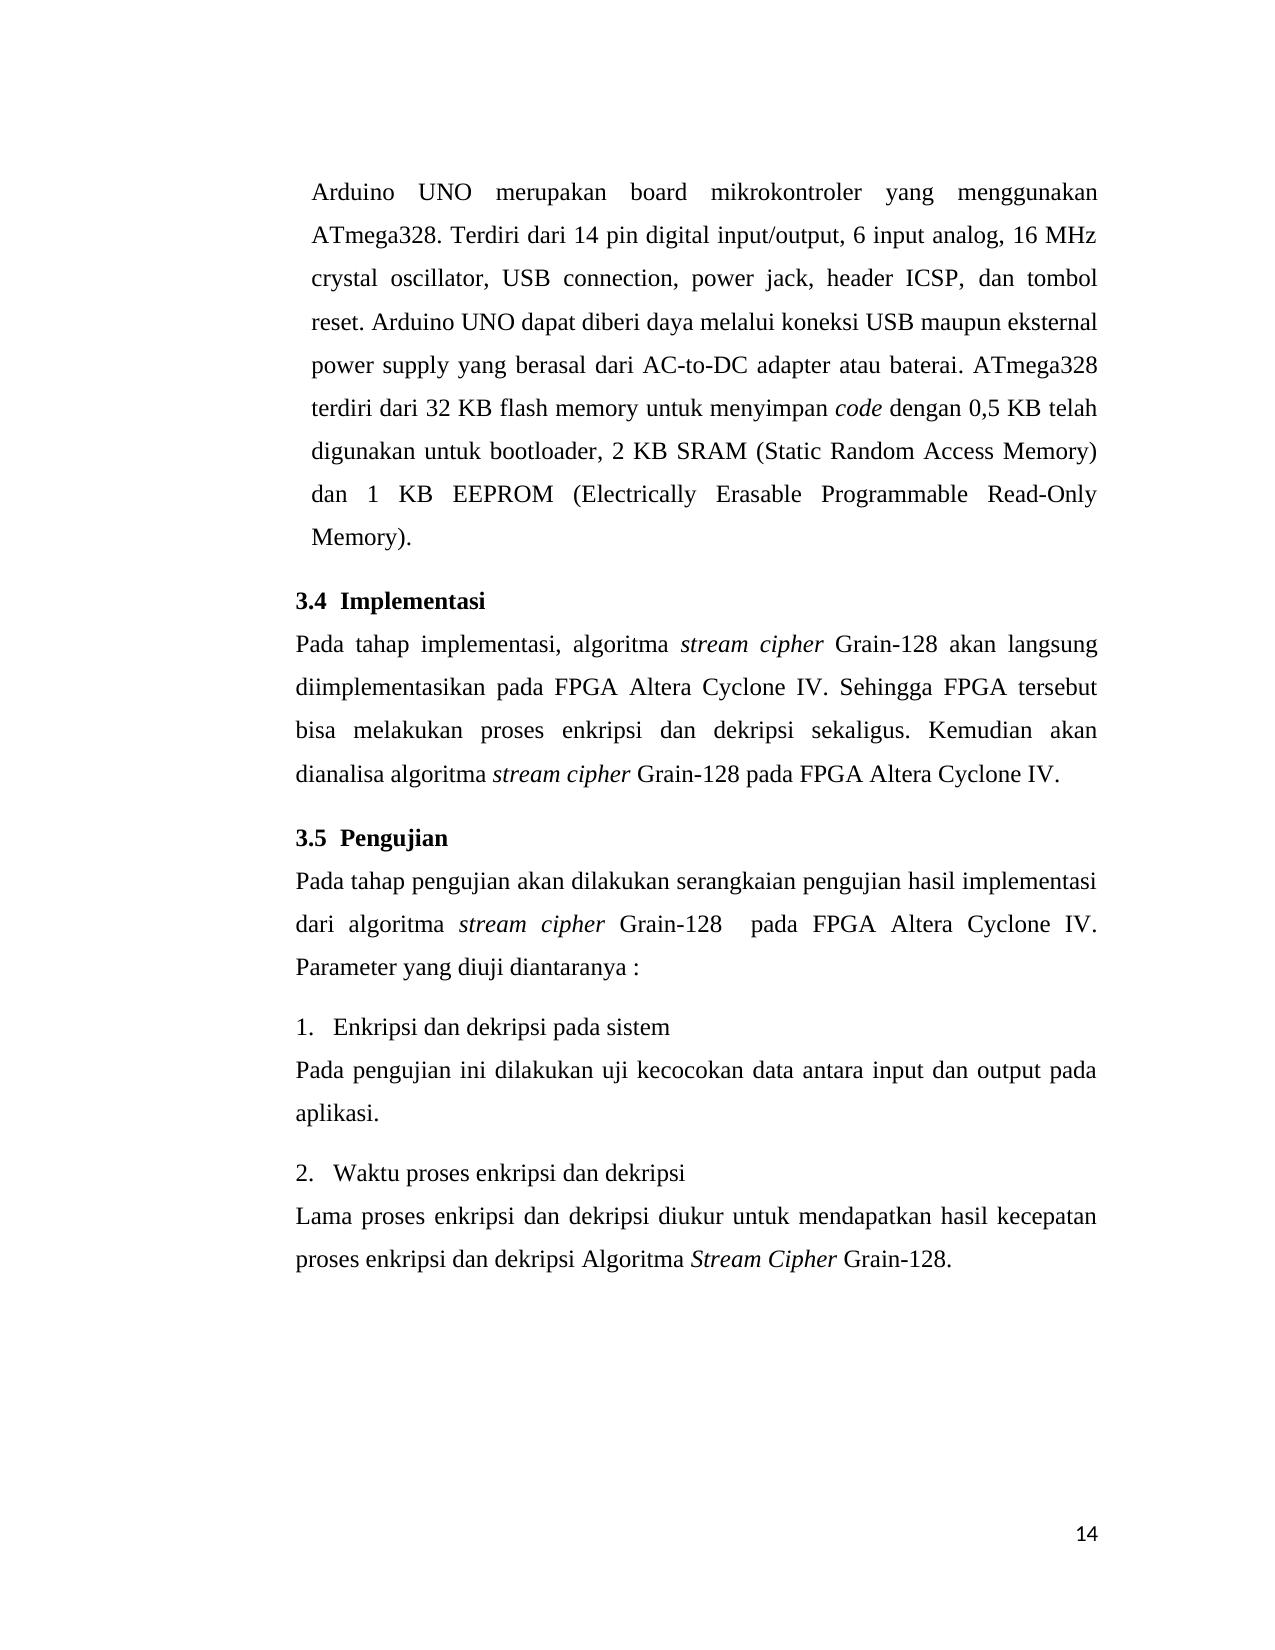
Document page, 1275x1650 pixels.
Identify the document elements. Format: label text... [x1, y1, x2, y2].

list Waktu proses enkripsi dan dekripsi [295, 1158, 1098, 1187]
text Pada tahap pengujian akan dilakukan serangkaian pengujian hasil implementasi dari algoritma stream cipher Grain-128 pada FPGA Altera Cyclone IV. Parameter yang diuji diantaranya : [295, 866, 1098, 981]
subtitle Pengujian [295, 823, 1098, 851]
list Enkripsi dan dekripsi pada sistem [295, 1012, 1098, 1041]
text Lama proses enkripsi dan dekripsi diukur untuk mendapatkan hasil kecepatan proses enkripsi dan dekripsi Algoritma Stream Cipher Grain-128. [295, 1201, 1098, 1273]
subtitle Implementasi [295, 586, 1098, 615]
text Arduino UNO merupakan board mikrokontroler yang menggunakan ATmega328. Terdiri dari 14 pin digital input/output, 6 input analog, 16 MHz crystal oscillator, USB connection, power jack, header ICSP, dan tombol reset. Arduino UNO dapat diberi daya melalui koneksi USB maupun eksternal power supply yang berasal dari AC-to-DC adapter atau baterai. ATmega328 terdiri dari 32 KB flash memory untuk menyimpan code dengan 0,5 KB telah digunakan untuk bootloader, 2 KB SRAM (Static Random Access Memory) dan 1 KB EEPROM (Electrically Erasable Programmable Read-Only Memory). [311, 177, 1098, 551]
text Pada pengujian ini dilakukan uji kecocokan data antara input dan output pada aplikasi. [295, 1055, 1098, 1127]
text Pada tahap implementasi, algoritma stream cipher Grain-128 akan langsung diimplementasikan pada FPGA Altera Cyclone IV. Sehingga FPGA tersebut bisa melakukan proses enkripsi dan dekripsi sekaligus. Kemudian akan dianalisa algoritma stream cipher Grain-128 pada FPGA Altera Cyclone IV. [295, 629, 1098, 787]
